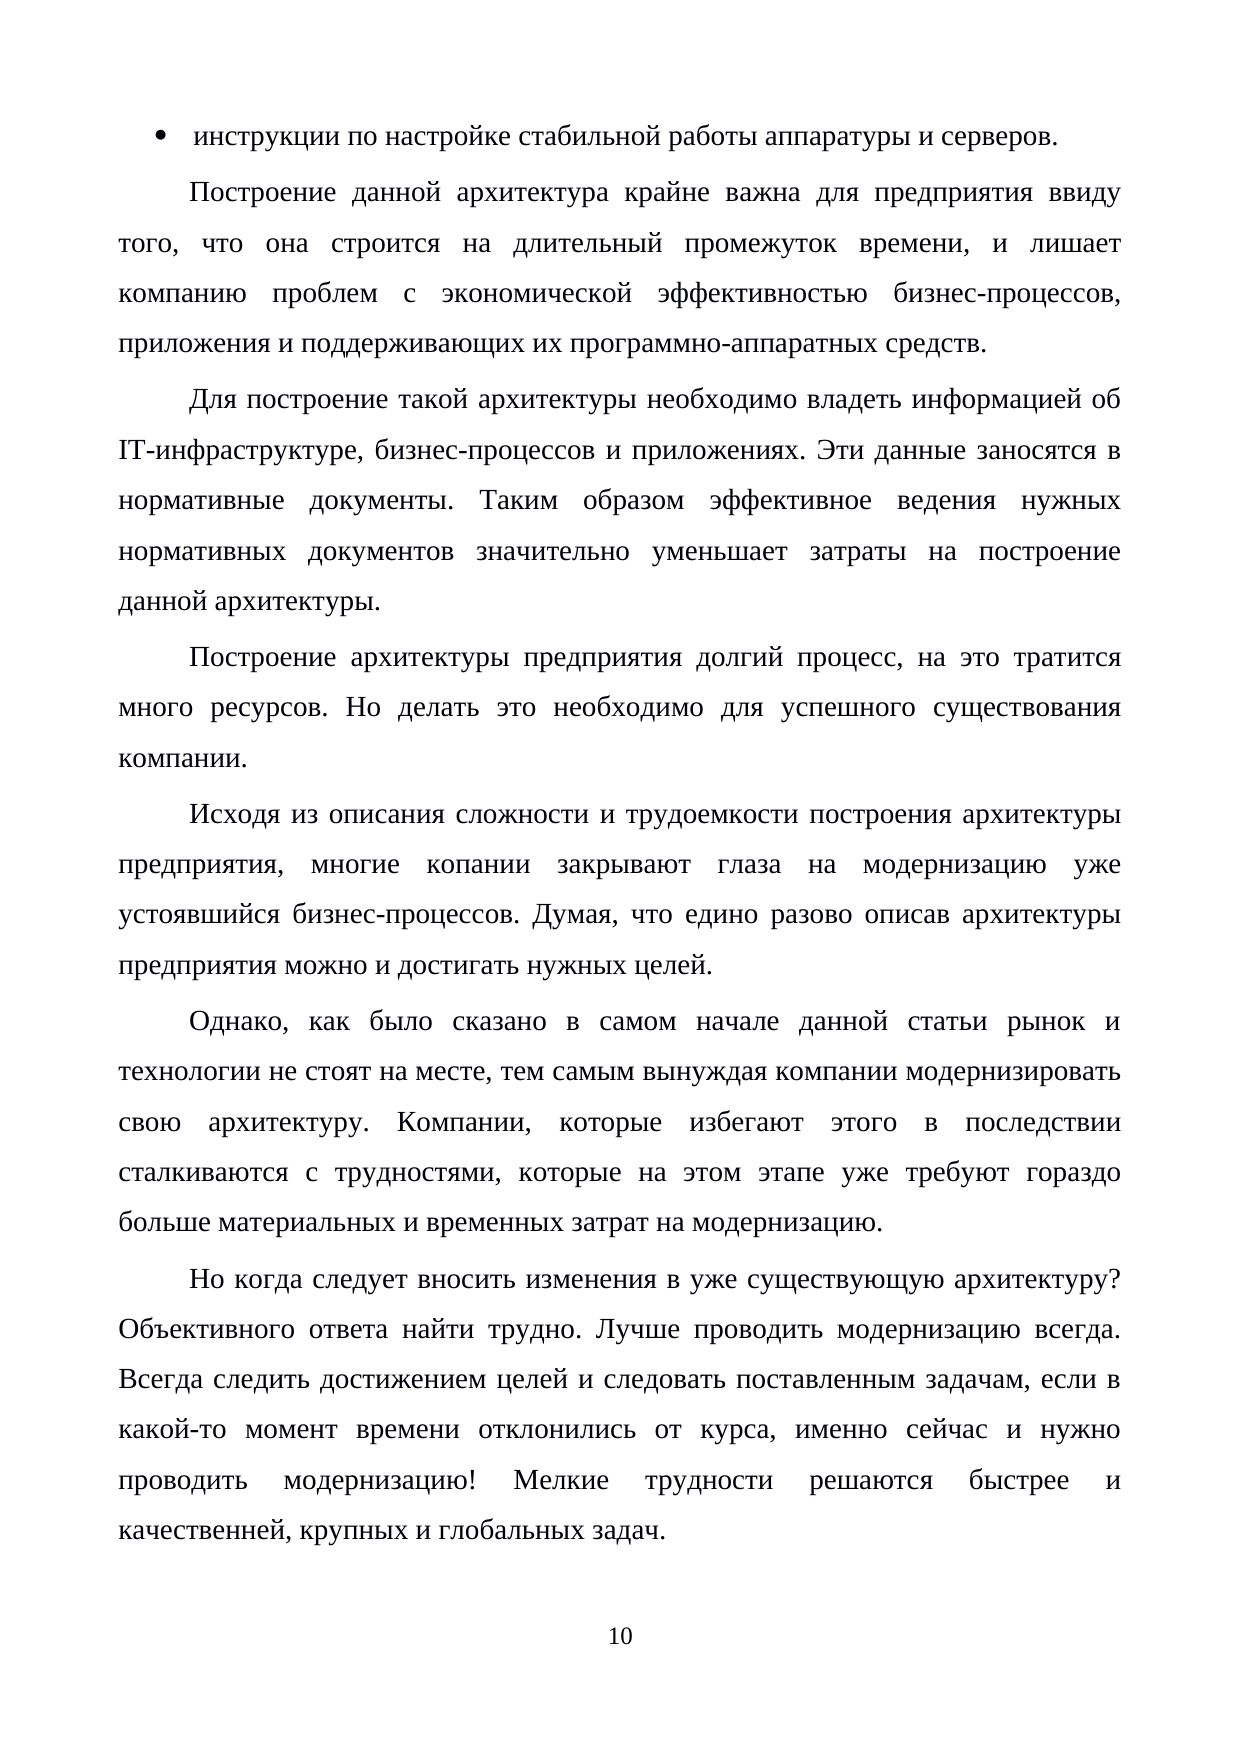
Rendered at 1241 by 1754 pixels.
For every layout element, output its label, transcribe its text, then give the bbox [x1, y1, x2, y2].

list инструкции по настройке стабильной работы аппаратуры и серверов. [156, 118, 1122, 152]
text Но когда следует вносить изменения в уже существующую архитектуру? Объективного ответа найти трудно. Лучше проводить модернизацию всегда. Всегда следить достижением целей и следовать поставленным задачам, если в какой-то момент времени отклонились от курса, именно сейчас и нужно проводить модернизацию! Мелкие трудности решаются быстрее и качественней, крупных и глобальных задач. [118, 1261, 1122, 1546]
text Построение архитектуры предприятия долгий процесс, на это тратится много ресурсов. Но делать это необходимо для успешного существования компании. [118, 639, 1122, 773]
text Однако, как было сказано в самом начале данной статьи рынок и технологии не стоят на месте, тем самым вынуждая компании модернизировать свою архитектуру. Компании, которые избегают этого в последствии сталкиваются с трудностями, которые на этом этапе уже требуют гораздо больше материальных и временных затрат на модернизацию. [118, 1003, 1122, 1238]
text Для построение такой архитектуры необходимо владеть информацией об IT-инфраструктуре, бизнес-процессов и приложениях. Эти данные заносятся в нормативные документы. Таким образом эффективное ведения нужных нормативных документов значительно уменьшает затраты на построение данной архитектуры. [118, 382, 1122, 616]
text Построение данной архитектура крайне важна для предприятия ввиду того, что она строится на длительный промежуток времени, и лишает компанию проблем с экономической эффективностью бизнес-процессов, приложения и поддерживающих их программно-аппаратных средств. [118, 174, 1122, 359]
text Исходя из описания сложности и трудоемкости построения архитектуры предприятия, многие копании закрывают глаза на модернизацию уже устоявшийся бизнес-процессов. Думая, что едино разово описав архитектуры предприятия можно и достигать нужных целей. [118, 796, 1122, 981]
